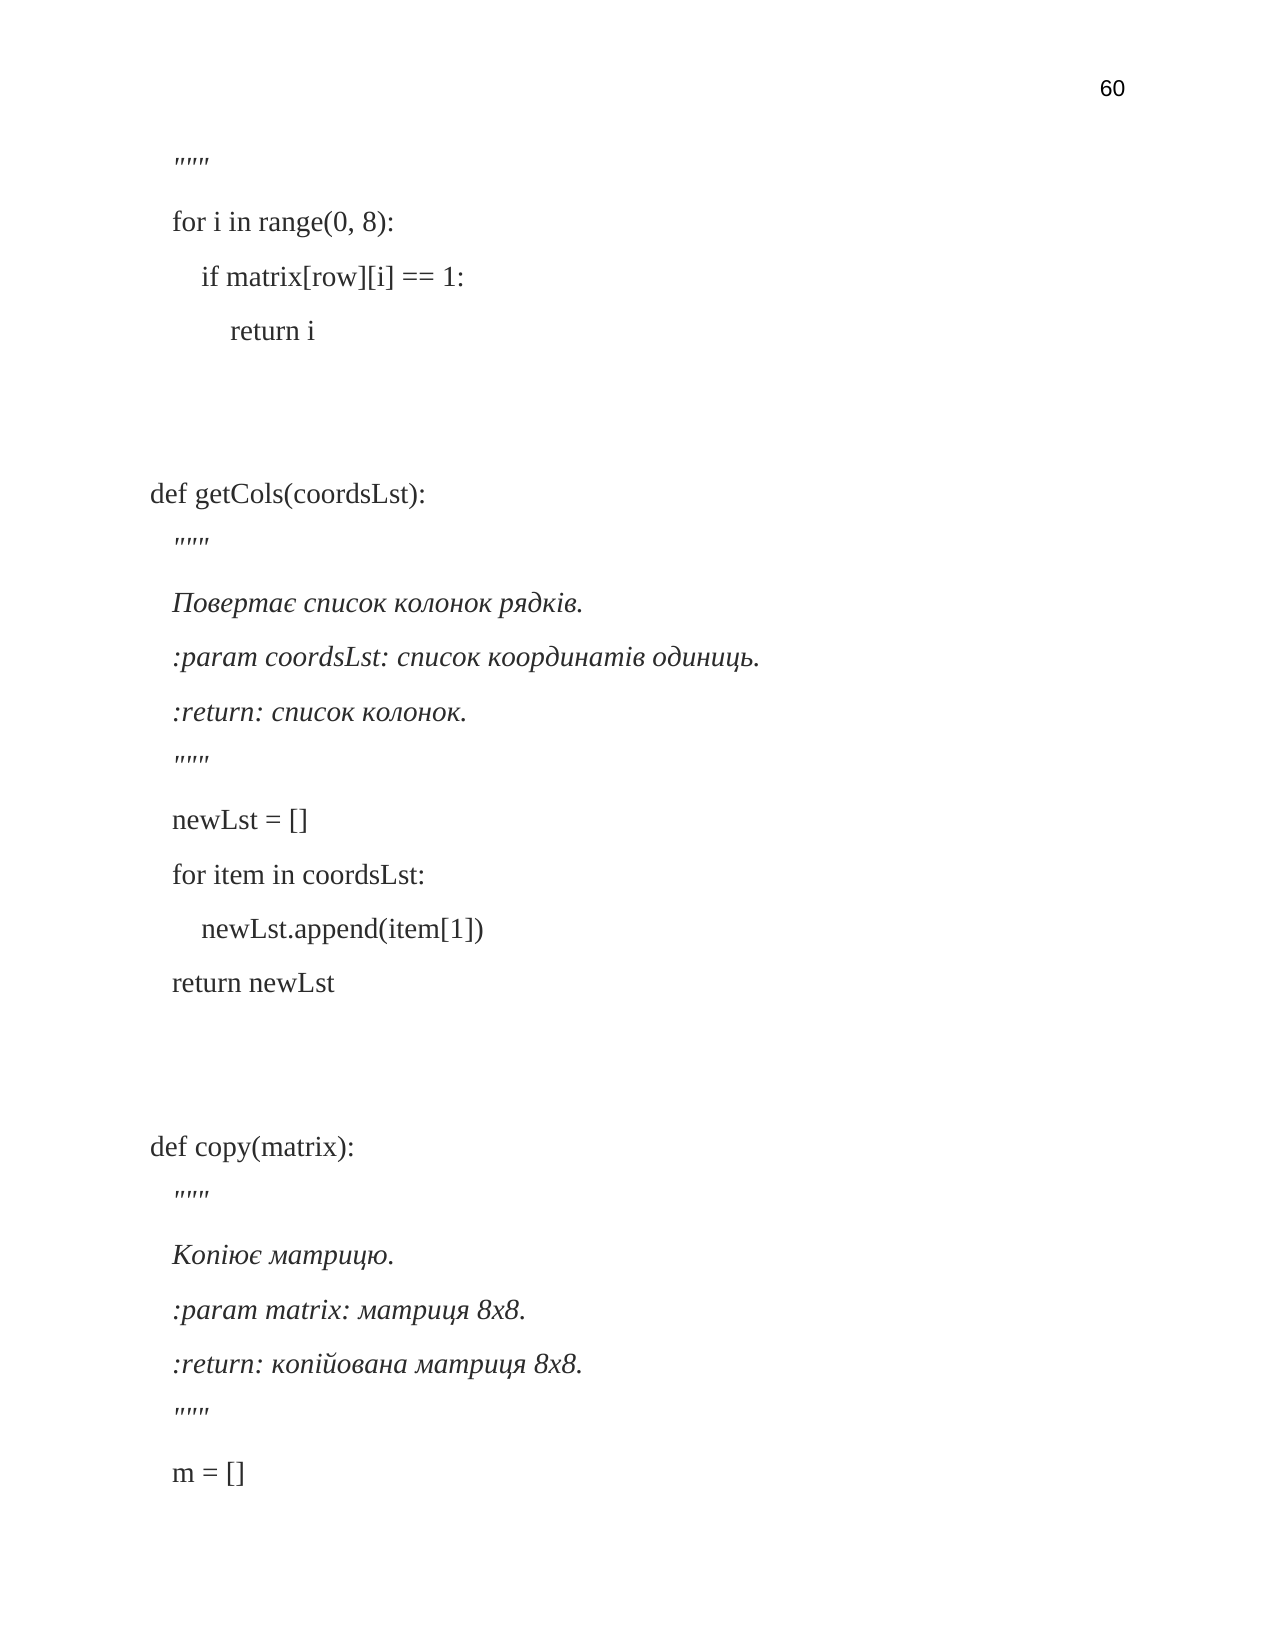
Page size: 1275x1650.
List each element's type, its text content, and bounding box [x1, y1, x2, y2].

text """ [150, 150, 1125, 183]
text if matrix[row][i] == 1: [150, 259, 1125, 292]
text """ [150, 531, 1125, 564]
text newLst = [] [150, 802, 1125, 836]
text newLst.append(item[1]) [150, 911, 1125, 945]
text def copy(matrix): [150, 1129, 1125, 1162]
text for i in range(0, 8): [150, 204, 1125, 238]
text """ [150, 748, 1125, 782]
text """ [150, 1183, 1125, 1217]
text :param coordsLst: список координатів одиниць. [150, 639, 1125, 673]
text return newLst [150, 966, 1125, 999]
text m = [] [150, 1455, 1125, 1488]
text :return: копійована матриця 8х8. [150, 1346, 1125, 1380]
text return i [150, 313, 1125, 347]
text Повертає список колонок рядків. [150, 585, 1125, 618]
text :return: список колонок. [150, 694, 1125, 727]
text :param matrix: матриця 8х8. [150, 1292, 1125, 1325]
text for item in coordsLst: [150, 857, 1125, 890]
text def getCols(coordsLst): [150, 476, 1125, 510]
text Копіює матрицю. [150, 1237, 1125, 1271]
text """ [150, 1401, 1125, 1434]
